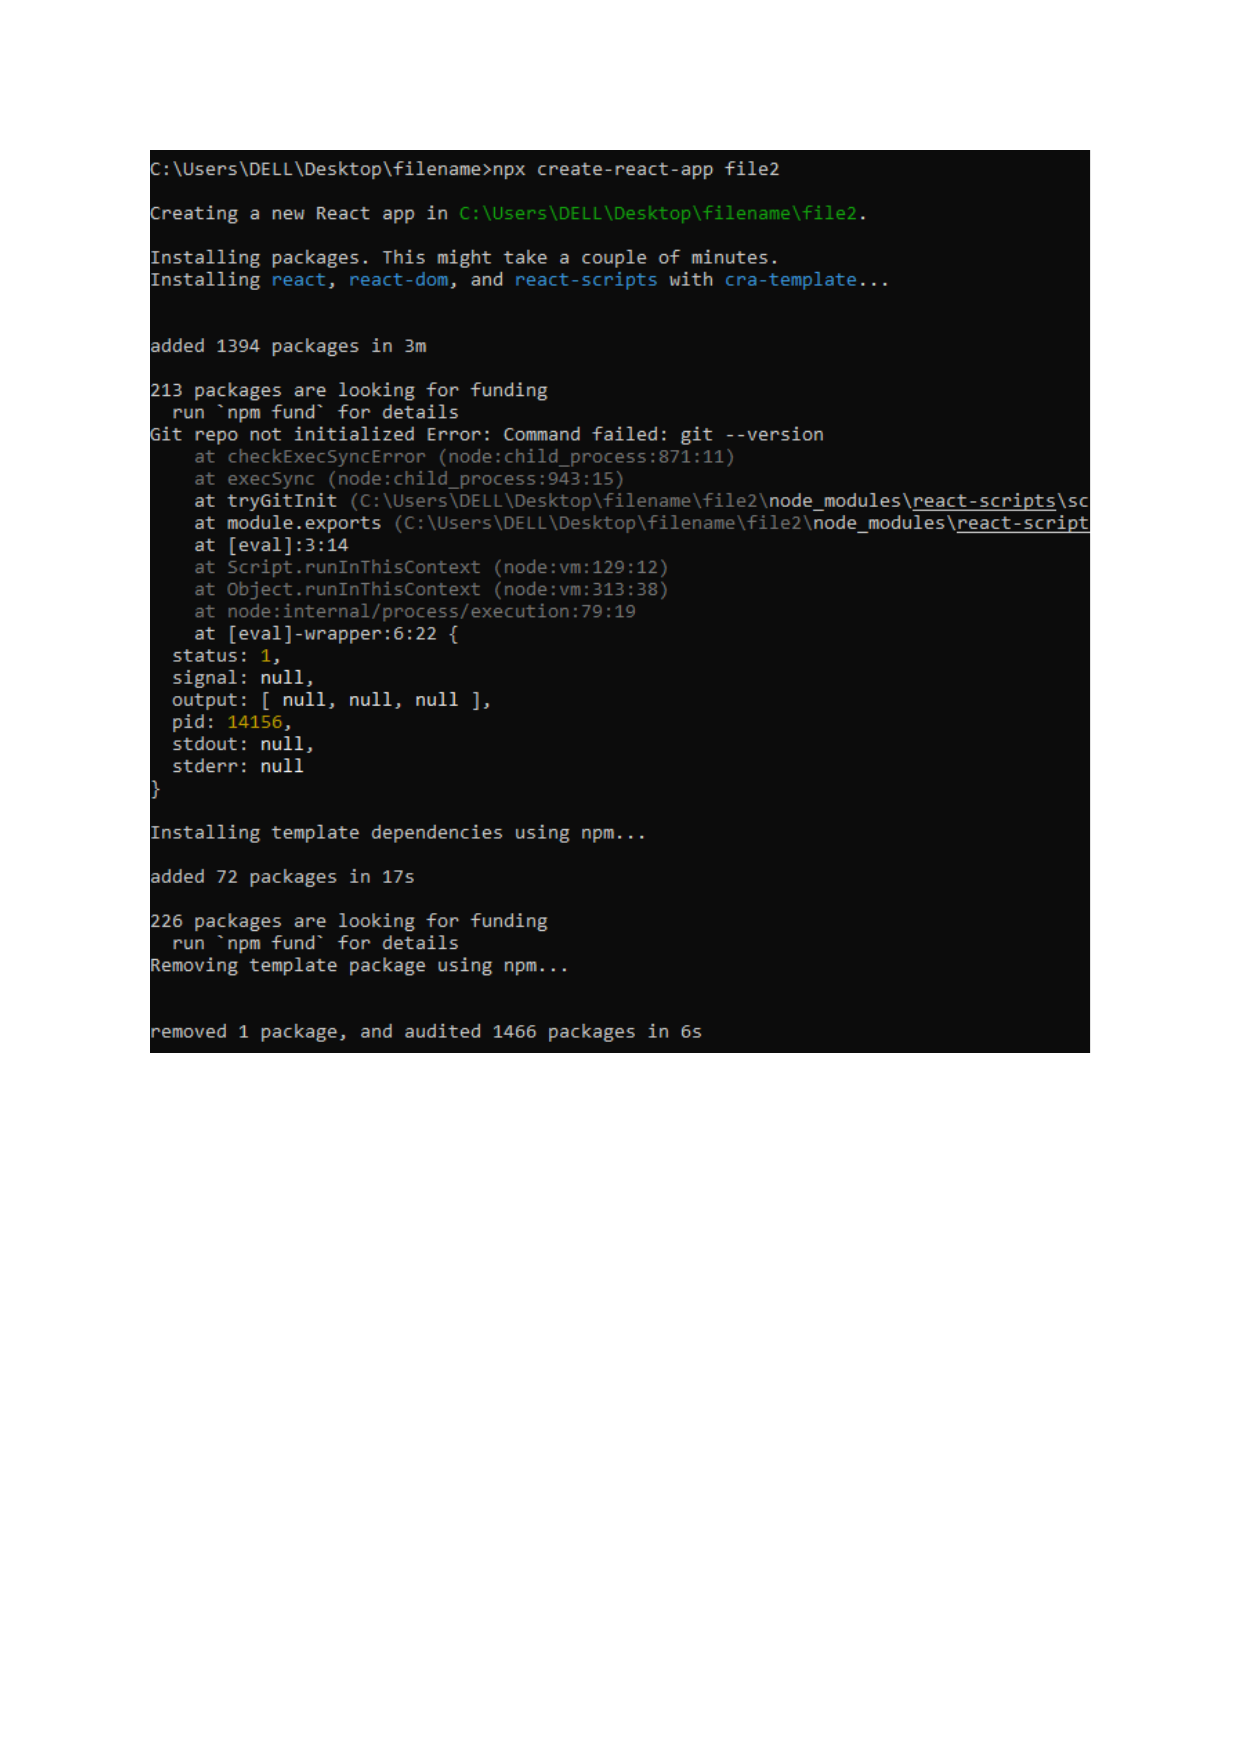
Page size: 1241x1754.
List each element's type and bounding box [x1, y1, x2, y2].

picture [150, 150, 1091, 1053]
